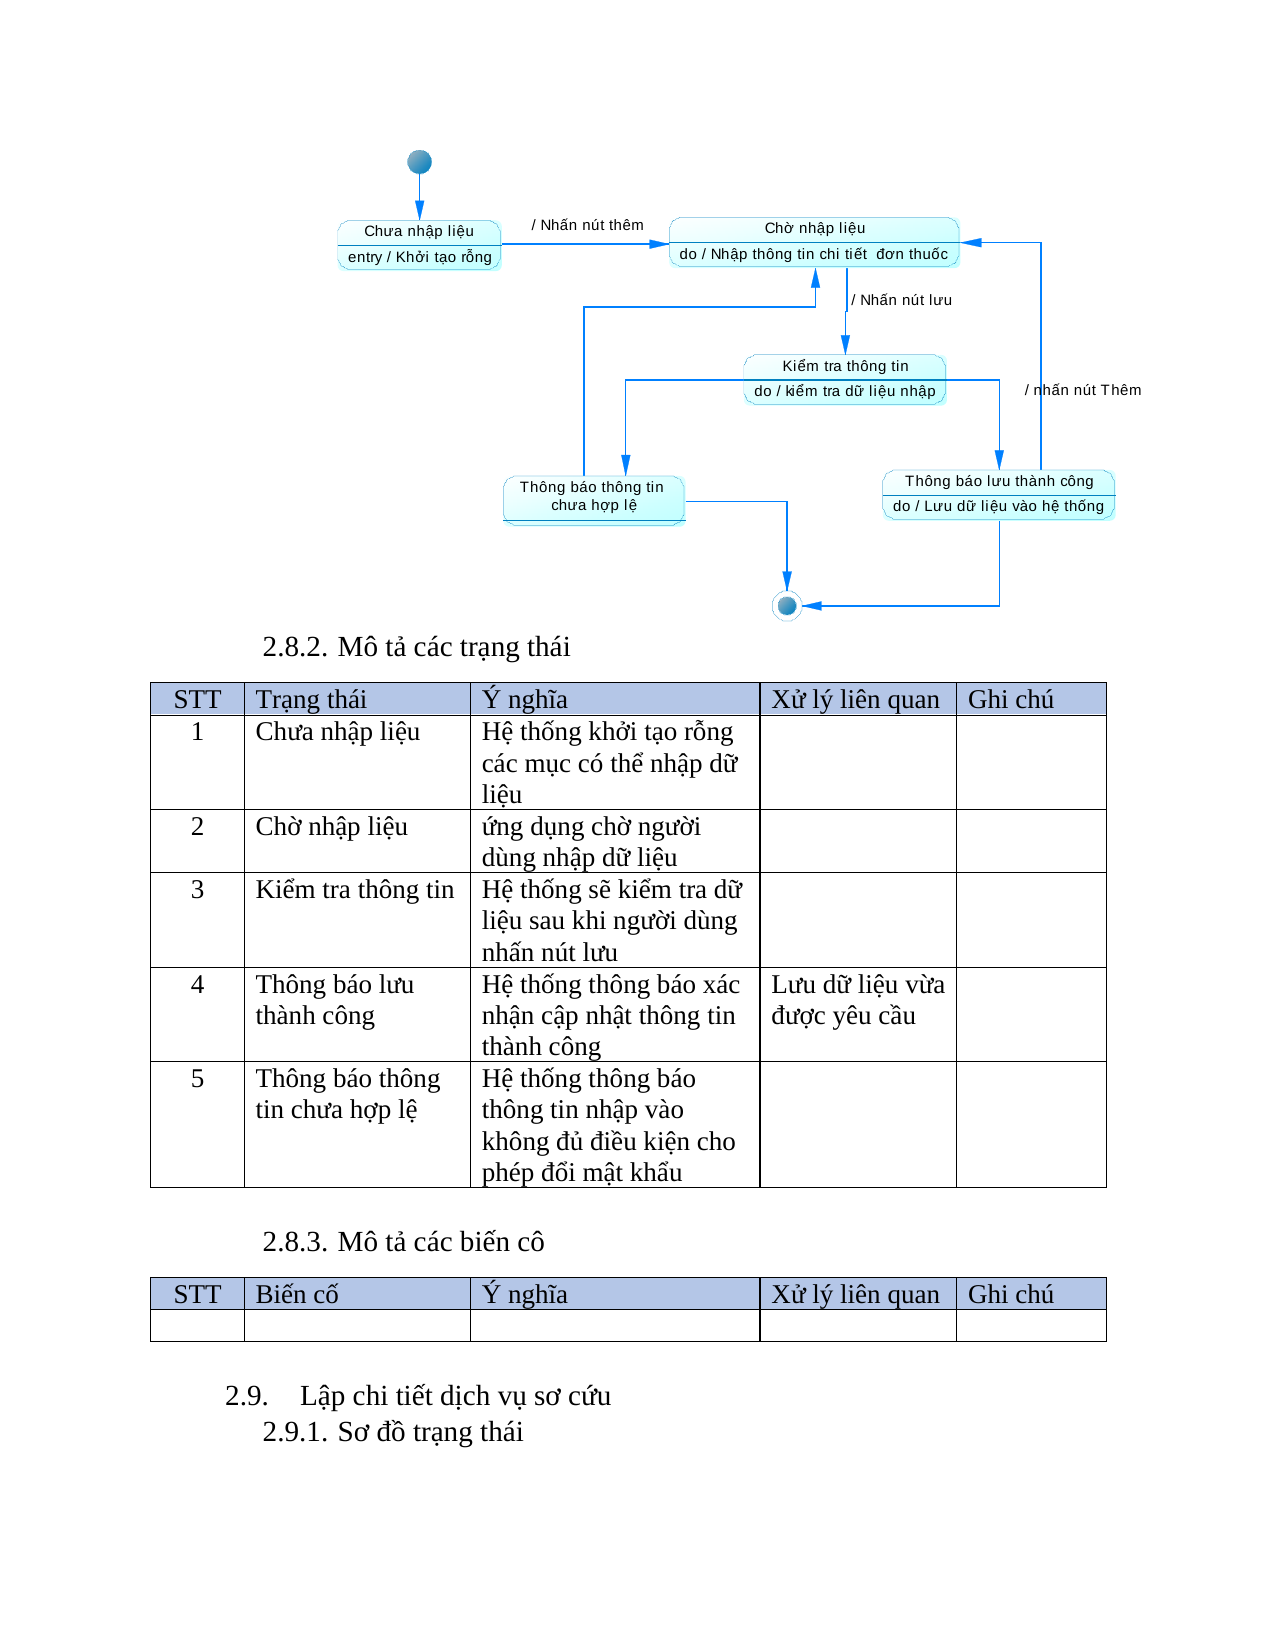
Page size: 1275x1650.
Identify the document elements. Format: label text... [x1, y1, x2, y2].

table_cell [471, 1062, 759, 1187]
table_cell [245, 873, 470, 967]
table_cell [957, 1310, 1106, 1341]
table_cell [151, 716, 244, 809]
picture [743, 354, 946, 378]
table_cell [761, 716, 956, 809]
picture [669, 244, 960, 267]
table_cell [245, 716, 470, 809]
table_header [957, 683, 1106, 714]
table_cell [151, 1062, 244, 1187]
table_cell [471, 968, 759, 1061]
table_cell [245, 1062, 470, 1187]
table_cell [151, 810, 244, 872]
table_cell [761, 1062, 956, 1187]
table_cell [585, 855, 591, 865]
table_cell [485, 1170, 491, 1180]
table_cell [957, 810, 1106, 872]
list Mô tả các biến cô [262, 1224, 1125, 1258]
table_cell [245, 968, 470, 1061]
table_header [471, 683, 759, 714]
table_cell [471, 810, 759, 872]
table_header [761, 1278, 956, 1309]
picture [503, 475, 685, 519]
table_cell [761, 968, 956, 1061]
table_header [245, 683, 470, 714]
picture [407, 150, 432, 175]
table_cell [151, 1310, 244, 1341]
picture [669, 217, 960, 241]
picture [743, 382, 946, 405]
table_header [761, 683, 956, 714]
picture [882, 497, 1115, 520]
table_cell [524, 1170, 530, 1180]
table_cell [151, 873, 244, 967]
picture [772, 590, 803, 622]
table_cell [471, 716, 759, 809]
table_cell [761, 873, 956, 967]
list Sơ đồ trạng thái [262, 1414, 1125, 1448]
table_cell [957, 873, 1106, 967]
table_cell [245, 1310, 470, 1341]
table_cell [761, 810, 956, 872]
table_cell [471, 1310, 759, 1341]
picture [337, 220, 501, 244]
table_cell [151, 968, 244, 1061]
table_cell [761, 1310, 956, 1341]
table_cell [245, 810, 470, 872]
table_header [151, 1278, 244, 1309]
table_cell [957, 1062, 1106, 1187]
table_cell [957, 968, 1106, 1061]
picture [507, 522, 680, 526]
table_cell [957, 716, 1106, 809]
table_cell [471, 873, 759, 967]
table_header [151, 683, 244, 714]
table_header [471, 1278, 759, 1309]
picture [882, 469, 1115, 494]
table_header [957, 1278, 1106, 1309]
picture [337, 247, 501, 270]
list Mô tả các trạng thái [262, 629, 1125, 663]
list Lập chi tiết dịch vụ sơ cứu [225, 1378, 1125, 1412]
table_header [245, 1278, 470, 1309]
